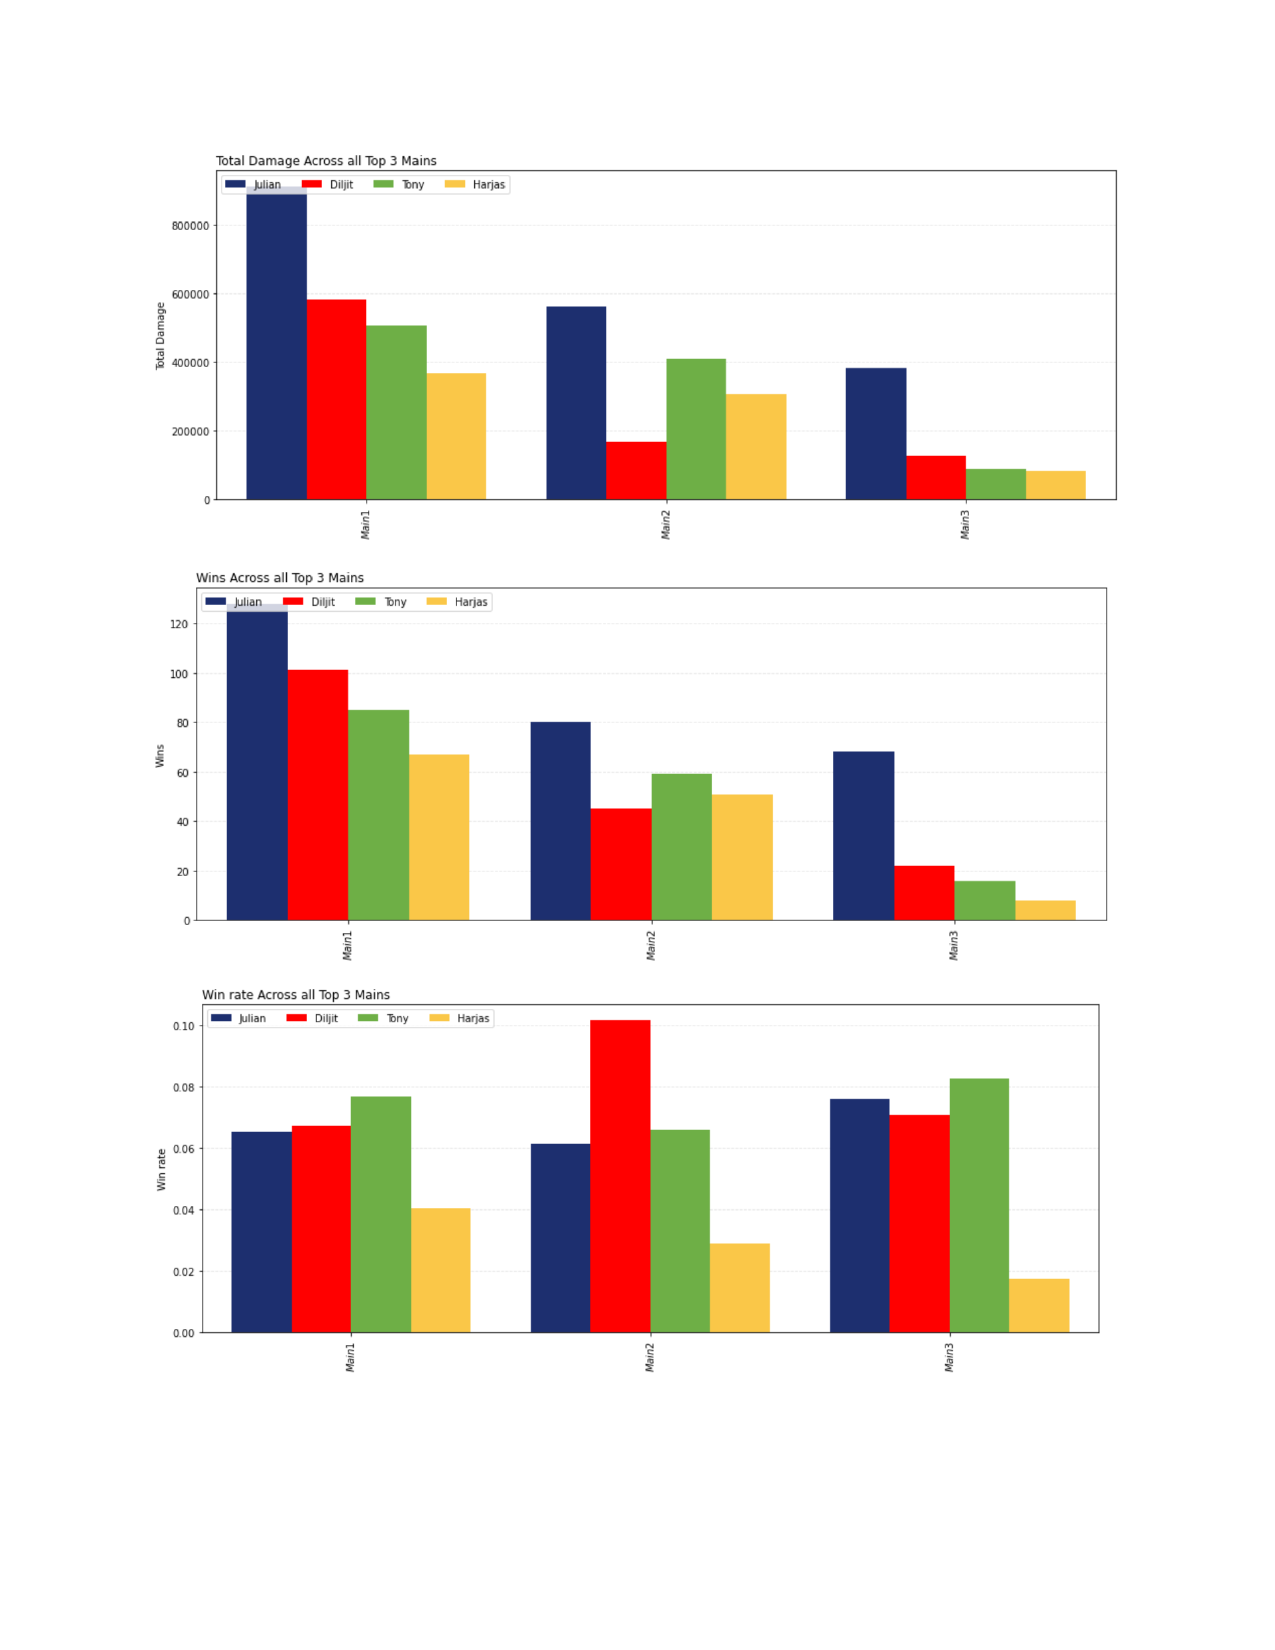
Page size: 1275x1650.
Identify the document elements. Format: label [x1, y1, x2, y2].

picture [150, 150, 1125, 550]
picture [150, 568, 1125, 967]
picture [150, 985, 1125, 1378]
